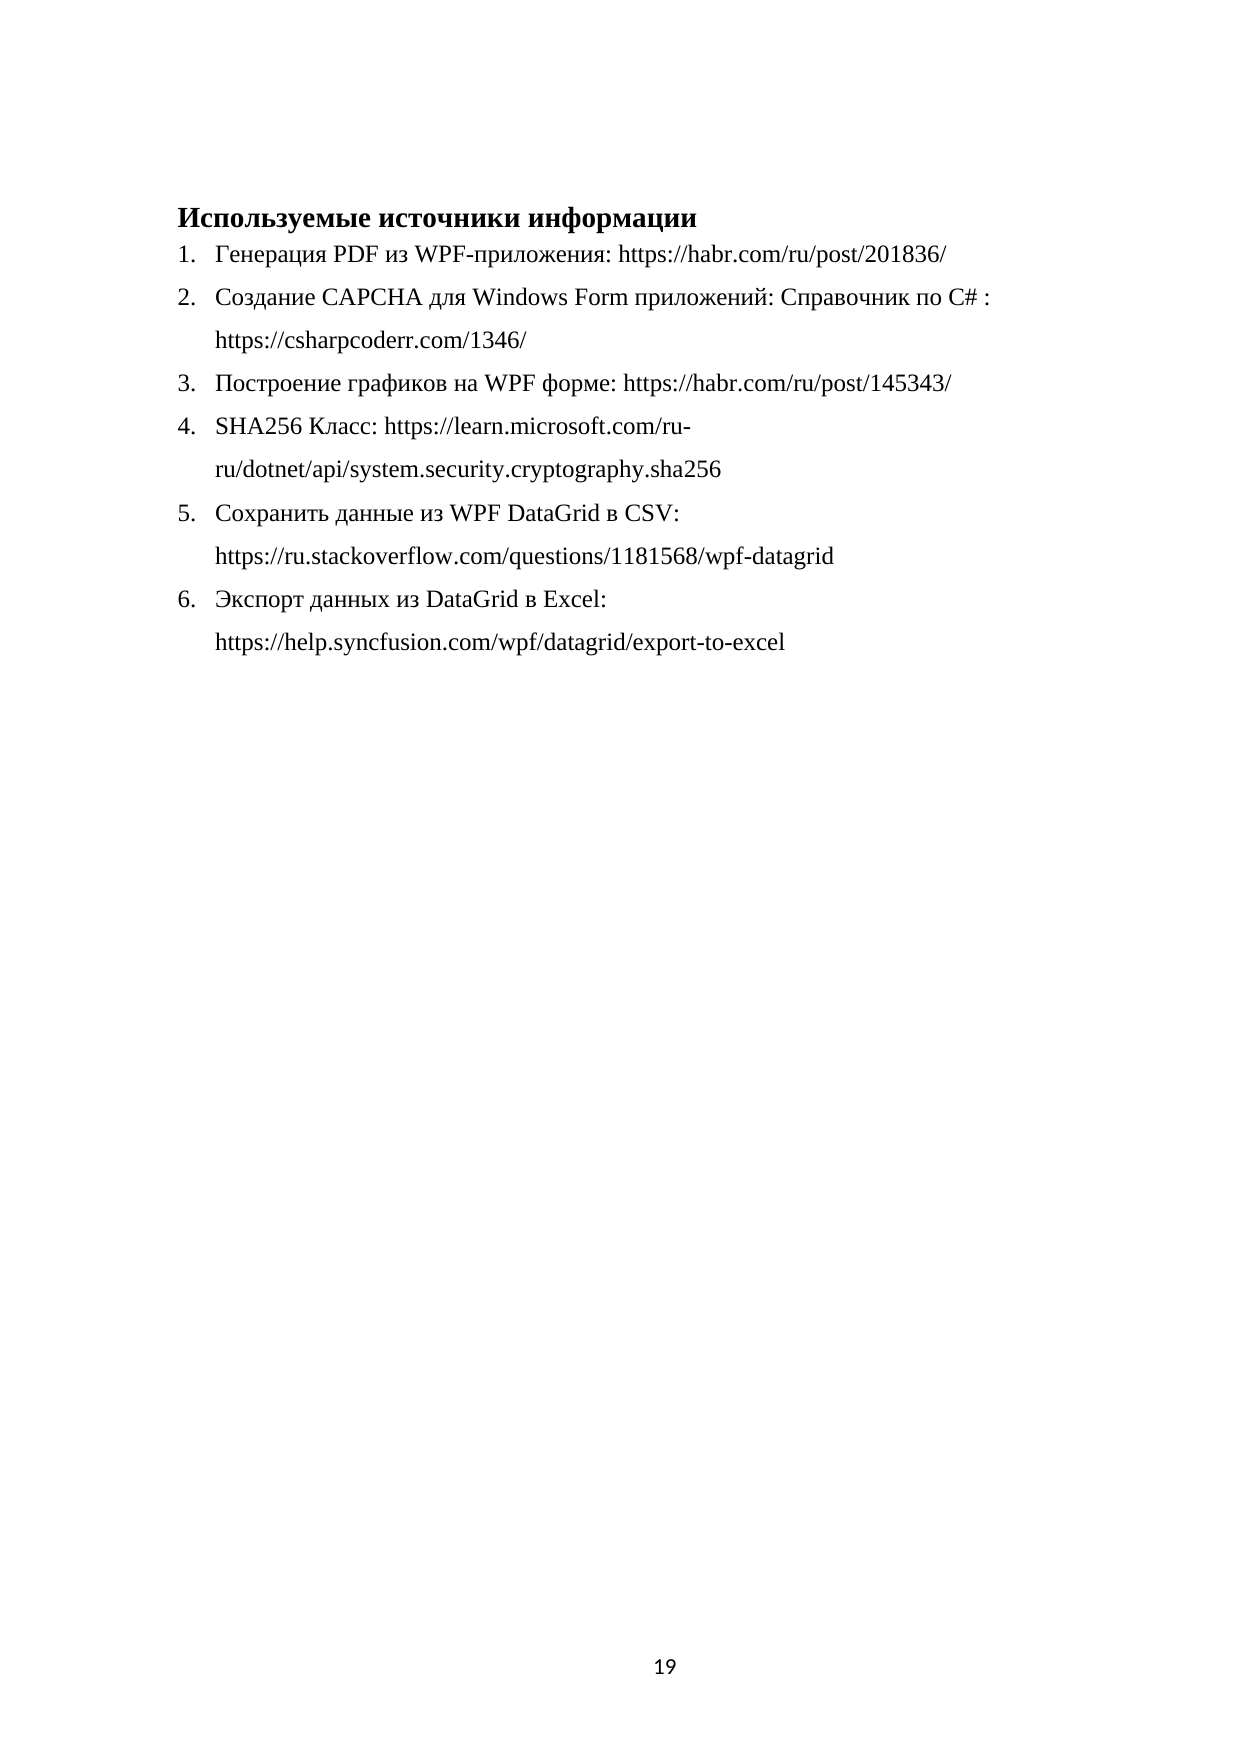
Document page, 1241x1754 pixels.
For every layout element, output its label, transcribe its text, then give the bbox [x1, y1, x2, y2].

list Создание CAPCHA для Windows Form приложений: Справочник по C# : https://csharpcoderr.com/1346/ [177, 282, 1152, 354]
list Экспорт данных из DataGrid в Excel: [177, 584, 1152, 613]
text https://help.syncfusion.com/wpf/datagrid/export-to-excel [215, 627, 1152, 656]
subtitle Используемые источники информации [177, 200, 1152, 234]
list Построение графиков на WPF форме: https://habr.com/ru/post/145343/ [177, 368, 1152, 397]
list Генерация PDF из WPF-приложения: https://habr.com/ru/post/201836/ [177, 239, 1152, 268]
list Сохранить данные из WPF DataGrid в CSV: https://ru.stackoverflow.com/questions/1181568/wpf-datagrid [177, 498, 1152, 569]
list SHA256 Класс: https://learn.microsoft.com/ru-ru/dotnet/api/system.security.cryptography.sha256 [177, 411, 1152, 483]
